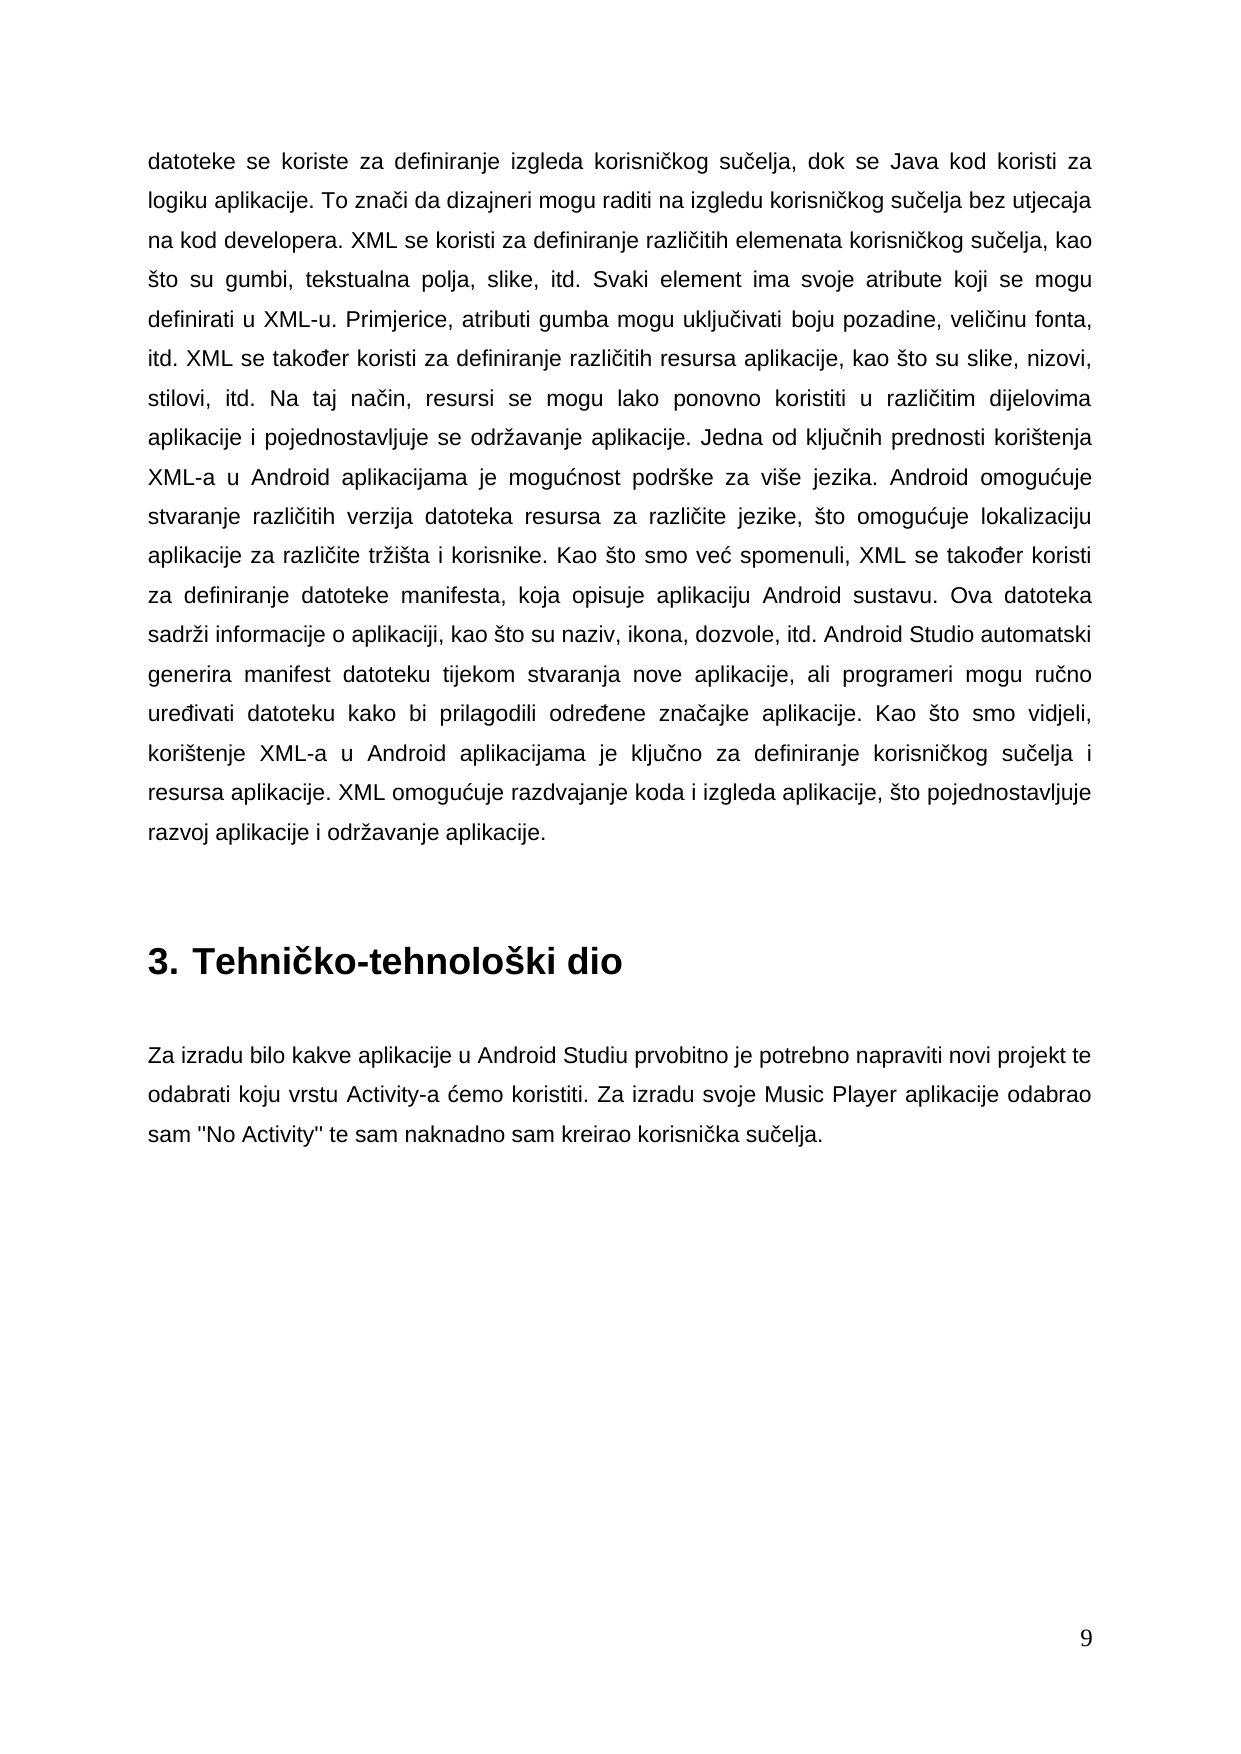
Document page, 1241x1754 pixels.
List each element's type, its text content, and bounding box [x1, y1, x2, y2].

text Za izradu bilo kakve aplikacije u Android Studiu prvobitno je potrebno napraviti novi projekt te odabrati koju vrstu Activity-a ćemo koristiti. Za izradu svoje Music Player aplikacije odabrao sam ''No Activity'' te sam naknadno sam kreirao korisnička sučelja. [148, 1042, 1093, 1147]
text Tehničko-tehnološki dio [148, 939, 1093, 982]
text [148, 148, 1093, 845]
